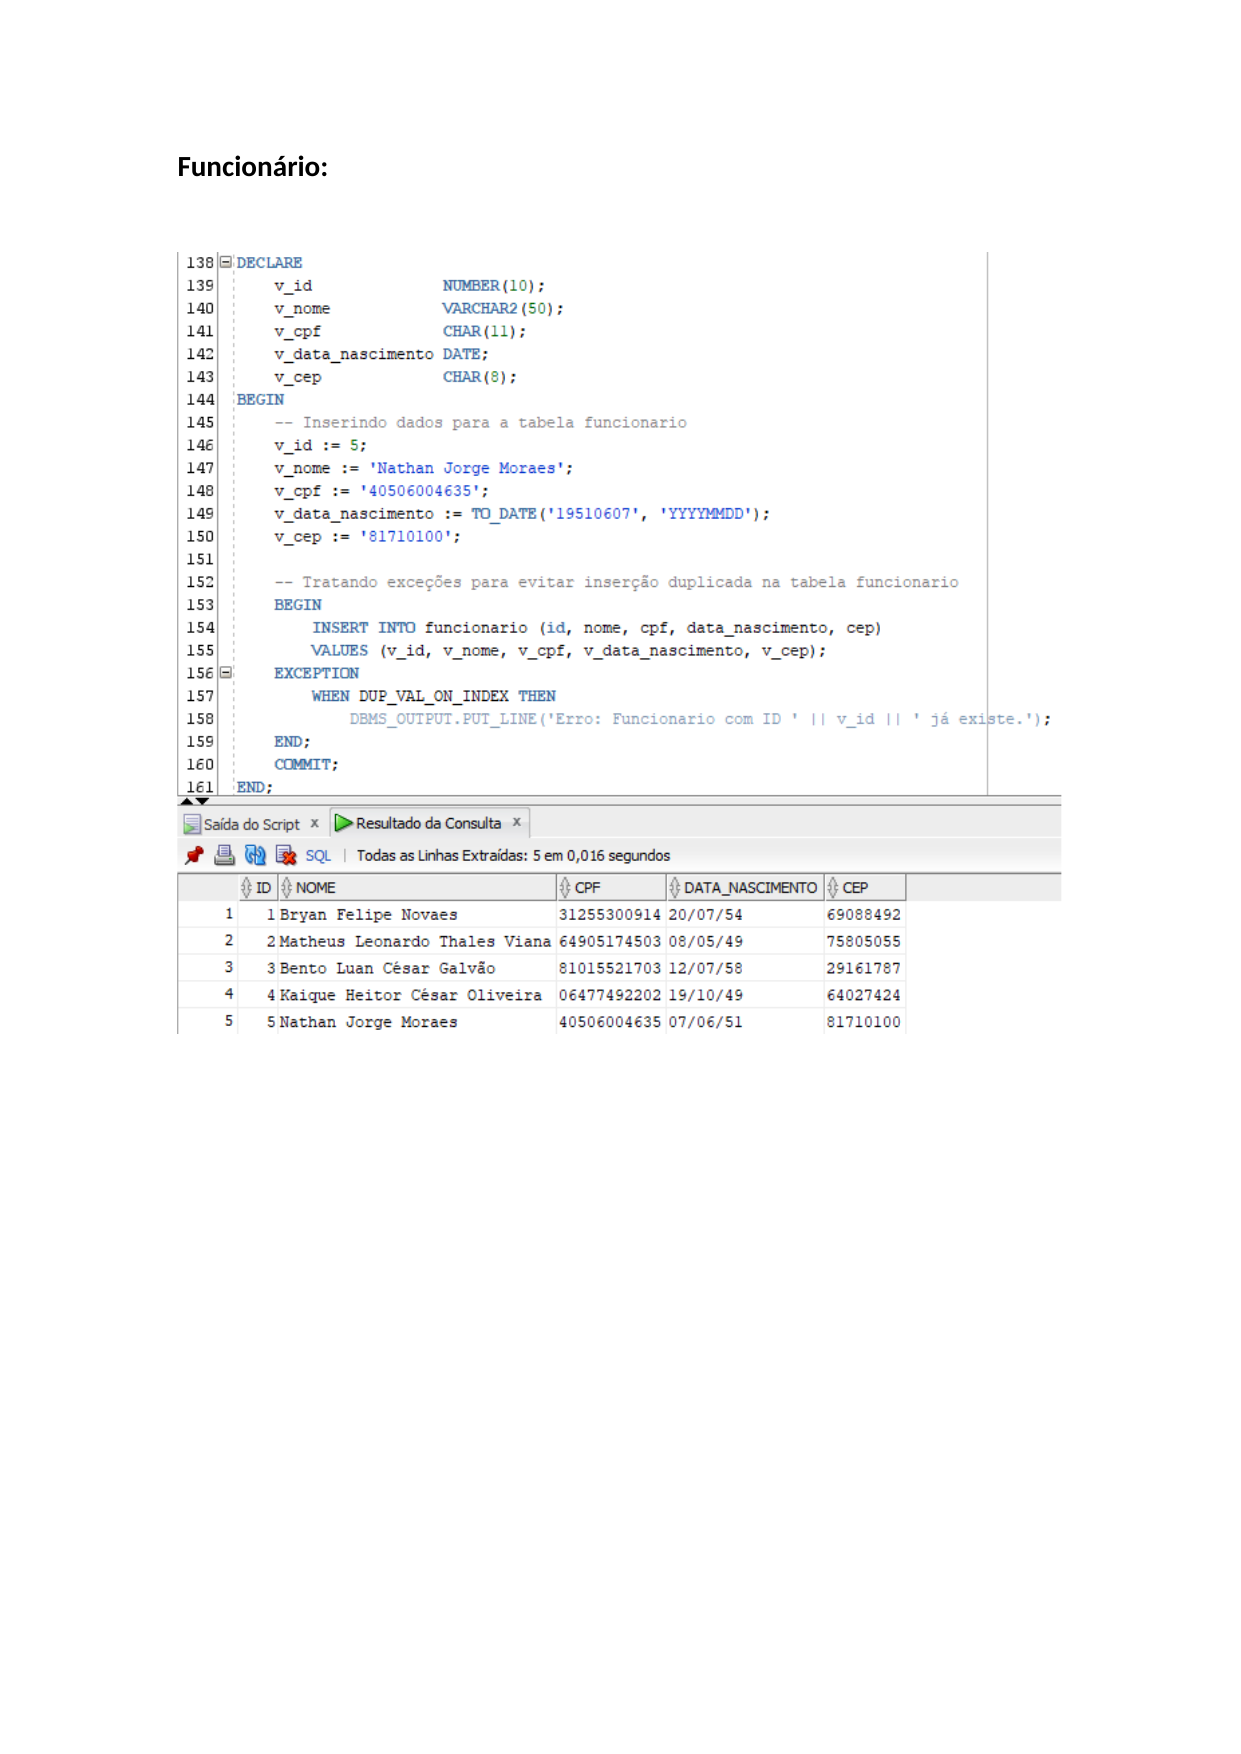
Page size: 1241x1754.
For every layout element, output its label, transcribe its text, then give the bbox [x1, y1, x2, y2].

picture [177, 252, 1062, 1034]
text Funcionário: [177, 148, 1063, 183]
